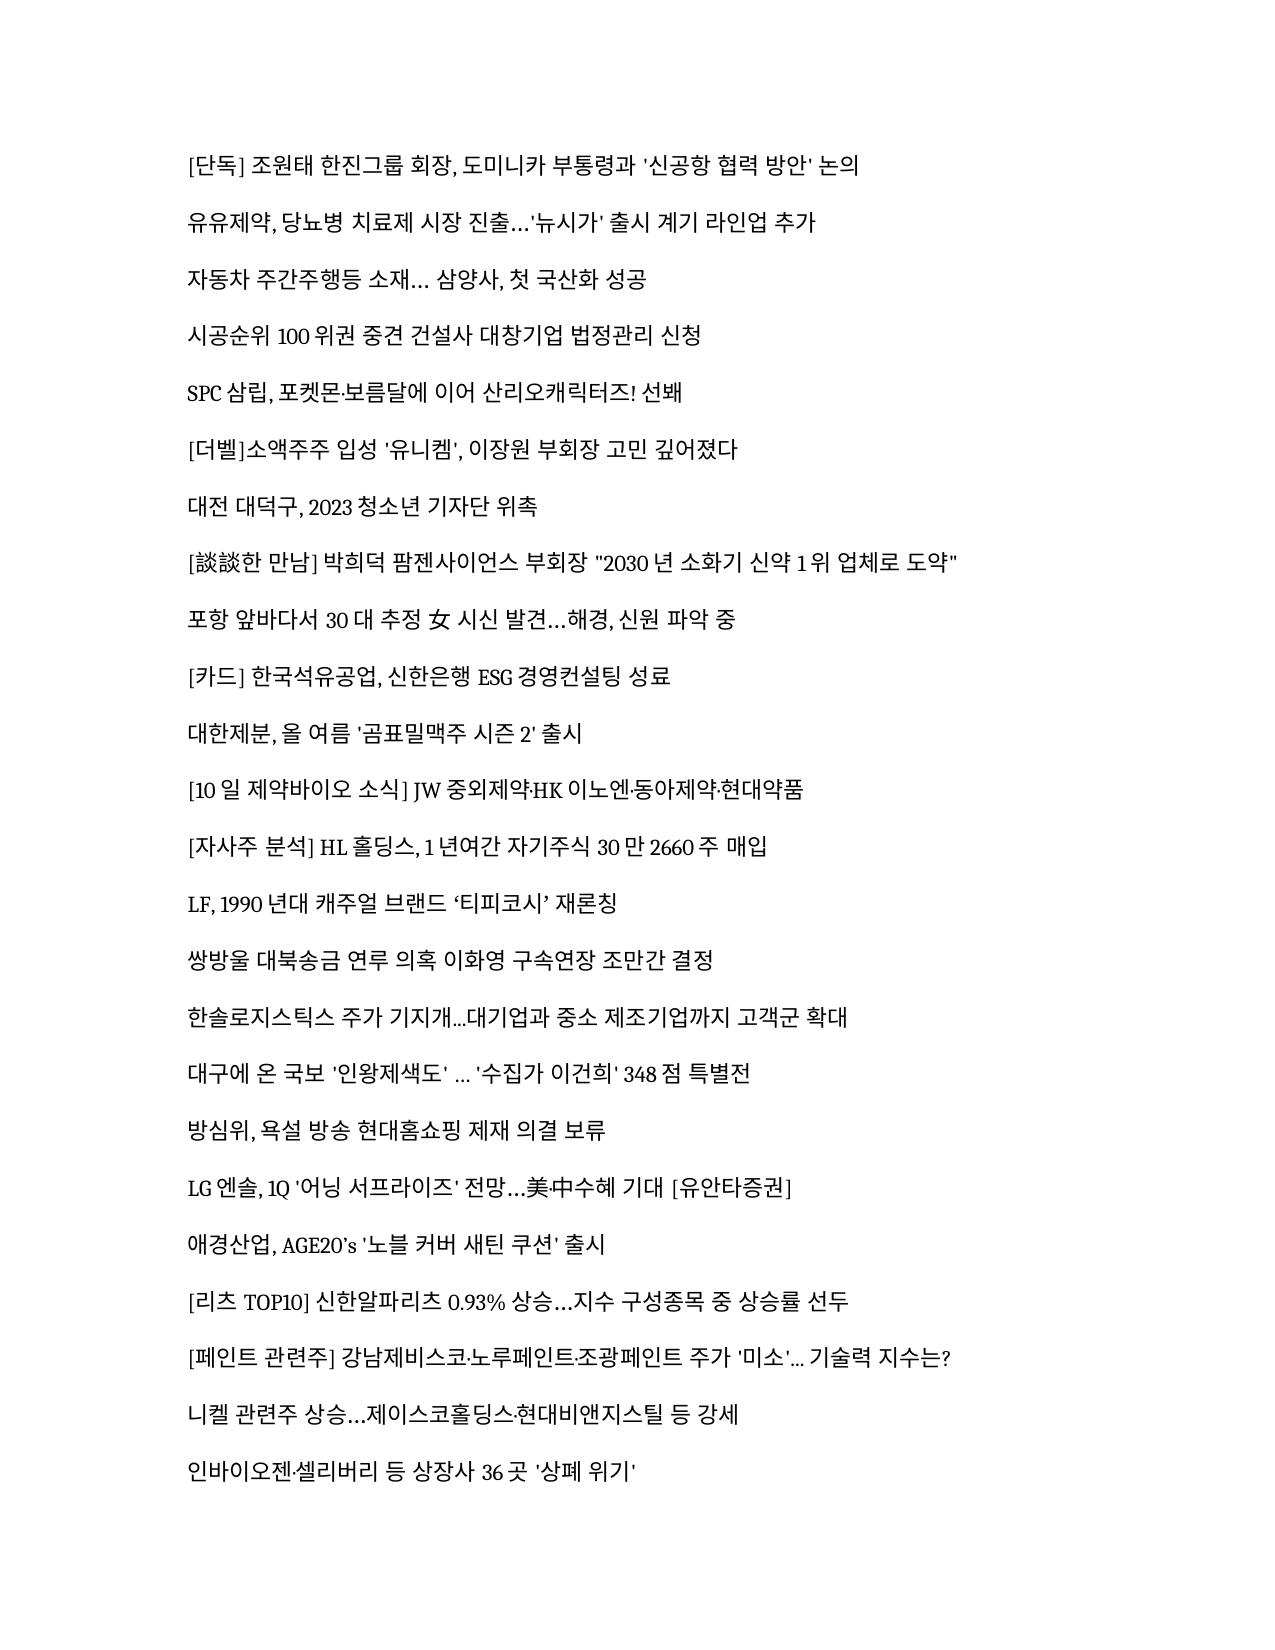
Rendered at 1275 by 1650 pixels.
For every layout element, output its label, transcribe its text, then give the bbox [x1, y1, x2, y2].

text [카드] 한국석유공업, 신한은행 ESG 경영컨설팅 성료 [187, 661, 1087, 692]
text LF, 1990년대 캐주얼 브랜드 ‘티피코시’ 재론칭 [187, 888, 1087, 919]
text [단독] 조원태 한진그룹 회장, 도미니카 부통령과 '신공항 협력 방안' 논의 [187, 150, 1087, 181]
text [페인트 관련주] 강남제비스코·노루페인트·조광페인트 주가 '미소'... 기술력 지수는? [187, 1342, 1087, 1373]
text 한솔로지스틱스 주가 기지개...대기업과 중소 제조기업까지 고객군 확대 [187, 1002, 1087, 1033]
text LG엔솔, 1Q '어닝 서프라이즈' 전망…美·中수혜 기대 [유안타증권] [187, 1172, 1087, 1203]
text 니켈 관련주 상승…제이스코홀딩스·현대비앤지스틸 등 강세 [187, 1399, 1087, 1430]
text [談談한 만남] 박희덕 팜젠사이언스 부회장 "2030년 소화기 신약 1위 업체로 도약" [187, 547, 1087, 579]
text 자동차 주간주행등 소재… 삼양사, 첫 국산화 성공 [187, 263, 1087, 295]
text [10일 제약바이오 소식] JW중외제약·HK이노엔·동아제약·현대약품 [187, 774, 1087, 806]
text [자사주 분석] HL홀딩스, 1년여간 자기주식 30만2660주 매입 [187, 831, 1087, 862]
text SPC삼립, 포켓몬·보름달에 이어 산리오캐릭터즈! 선봬 [187, 377, 1087, 408]
text 대전 대덕구, 2023 청소년 기자단 위촉 [187, 491, 1087, 522]
text 방심위, 욕설 방송 현대홈쇼핑 제재 의결 보류 [187, 1115, 1087, 1146]
text 애경산업, AGE20’s '노블 커버 새틴 쿠션' 출시 [187, 1229, 1087, 1260]
text 포항 앞바다서 30대 추정 女 시신 발견…해경, 신원 파악 중 [187, 604, 1087, 635]
text 대구에 온 국보 '인왕제색도' … '수집가 이건희' 348점 특별전 [187, 1058, 1087, 1089]
text [리츠 TOP10] 신한알파리츠 0.93% 상승…지수 구성종목 중 상승률 선두 [187, 1285, 1087, 1317]
text 유유제약, 당뇨병 치료제 시장 진출…'뉴시가' 출시 계기 라인업 추가 [187, 207, 1087, 238]
text 대한제분, 올 여름 '곰표밀맥주 시즌2' 출시 [187, 718, 1087, 749]
text 쌍방울 대북송금 연루 의혹 이화영 구속연장 조만간 결정 [187, 945, 1087, 976]
text 시공순위 100위권 중견 건설사 대창기업 법정관리 신청 [187, 320, 1087, 352]
text 인바이오젠·셀리버리 등 상장사 36곳 '상폐 위기' [187, 1456, 1087, 1487]
text [더벨]소액주주 입성 '유니켐', 이장원 부회장 고민 깊어졌다 [187, 434, 1087, 465]
